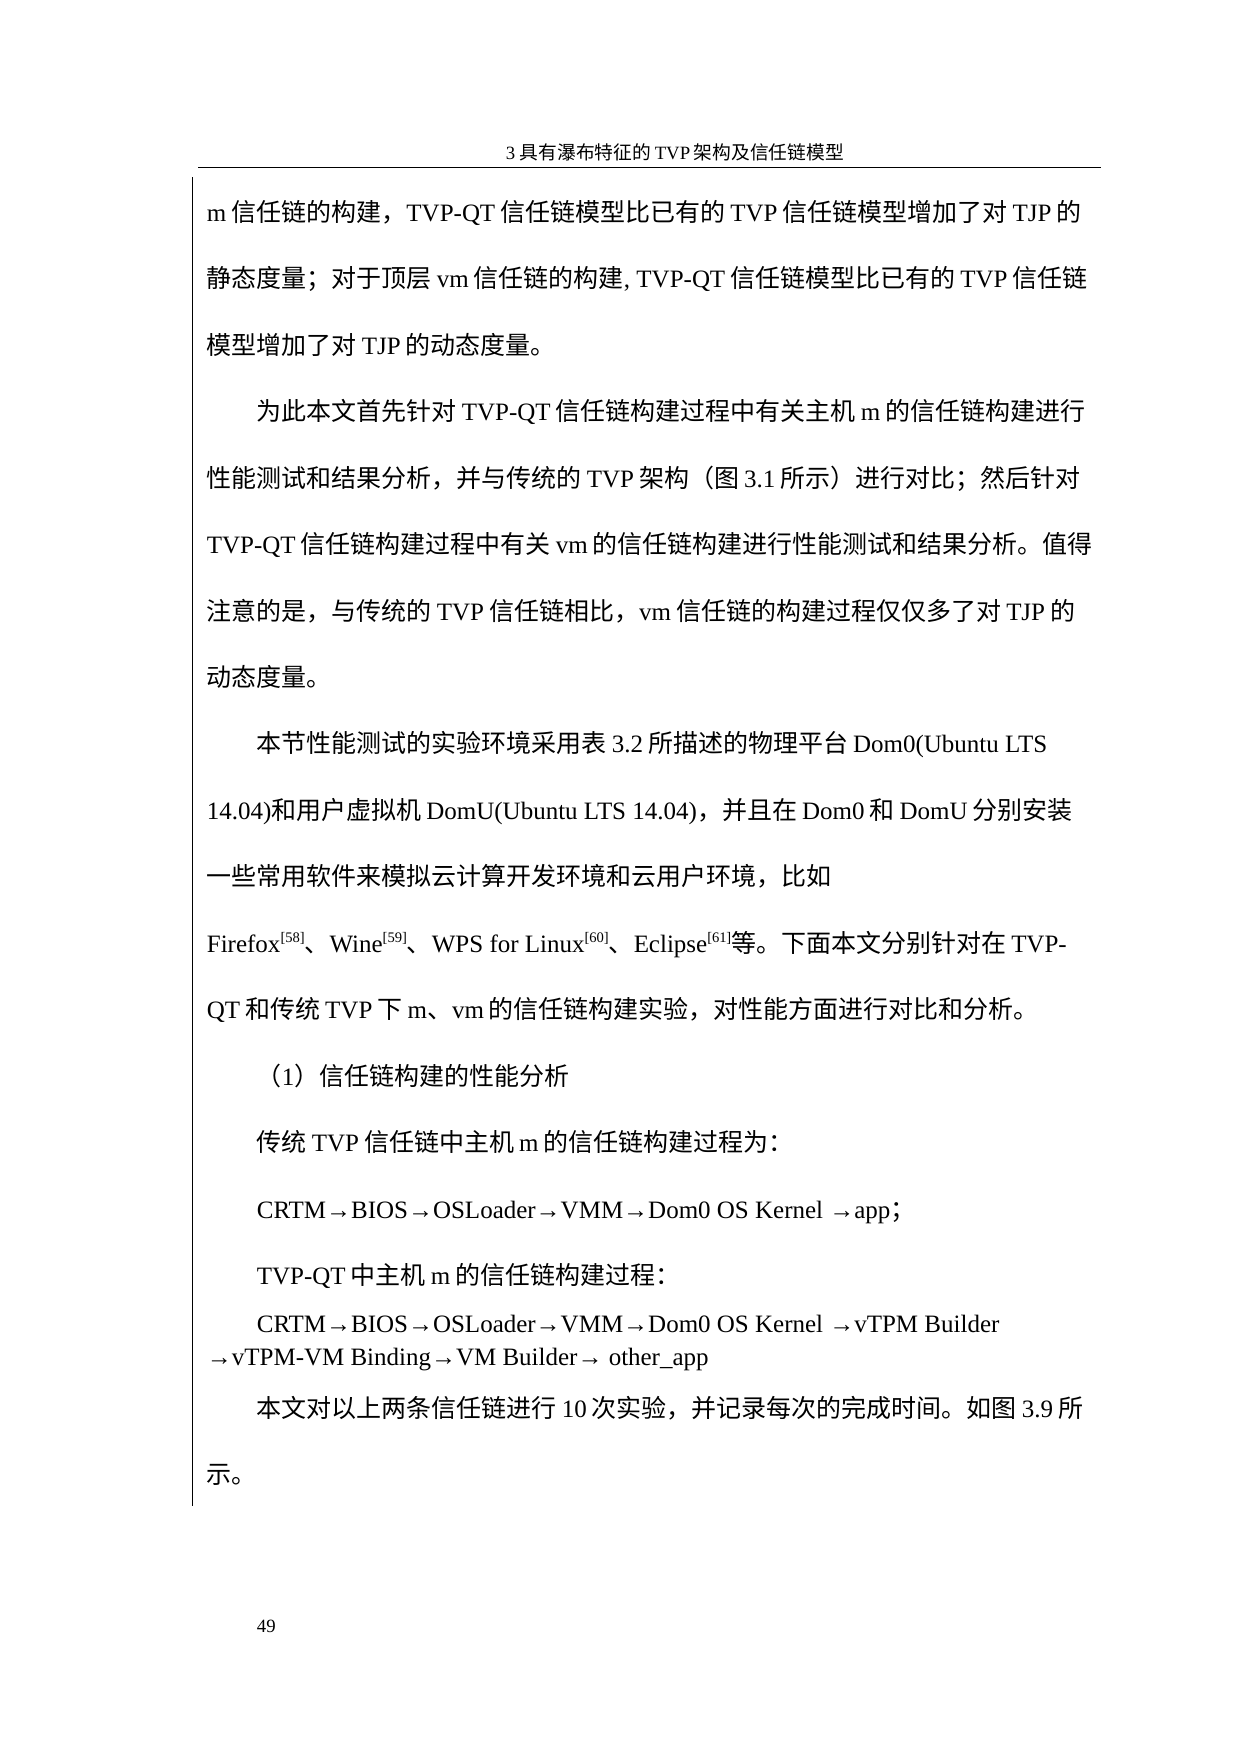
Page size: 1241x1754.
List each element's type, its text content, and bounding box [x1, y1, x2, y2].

text CRTM→BIOS→OSLoader→VMM→Dom0 OS Kernel →vTPM Builder →vTPM-VM Binding→VM Builder→ other_app [207, 1307, 1093, 1373]
text 传统TVP信任链中主机m的信任链构建过程为： [207, 1108, 1093, 1174]
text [207, 177, 1093, 377]
text TVP-QT中主机m的信任链构建过程： [207, 1241, 1093, 1307]
text 为此本文首先针对TVP-QT信任链构建过程中有关主机m的信任链构建进行性能测试和结果分析，并与传统的TVP架构（图3.1所示）进行对比；然后针对TVP-QT信任链构建过程中有关vm的信任链构建进行性能测试和结果分析。值得注意的是，与传统的TVP信任链相比，vm信任链的构建过程仅仅多了对TJP的动态度量。 [207, 377, 1093, 709]
text 本节性能测试的实验环境采用表3.2所描述的物理平台Dom0(Ubuntu LTS 14.04)和用户虚拟机DomU(Ubuntu LTS 14.04)，并且在Dom0和DomU分别安装一些常用软件来模拟云计算开发环境和云用户环境，比如Firefox[]、Wine[]、WPS for Linux[]、Eclipse[]等。下面本文分别针对在TVP-QT和传统TVP下m、vm的信任链构建实验，对性能方面进行对比和分析。 [207, 709, 1093, 1041]
text （1）信任链构建的性能分析 [207, 1041, 1093, 1108]
text CRTM→BIOS→OSLoader→VMM→Dom0 OS Kernel →app； [207, 1174, 1093, 1241]
text 本文对以上两条信任链进行10次实验，并记录每次的完成时间。如图3.9所示。 [207, 1373, 1093, 1506]
